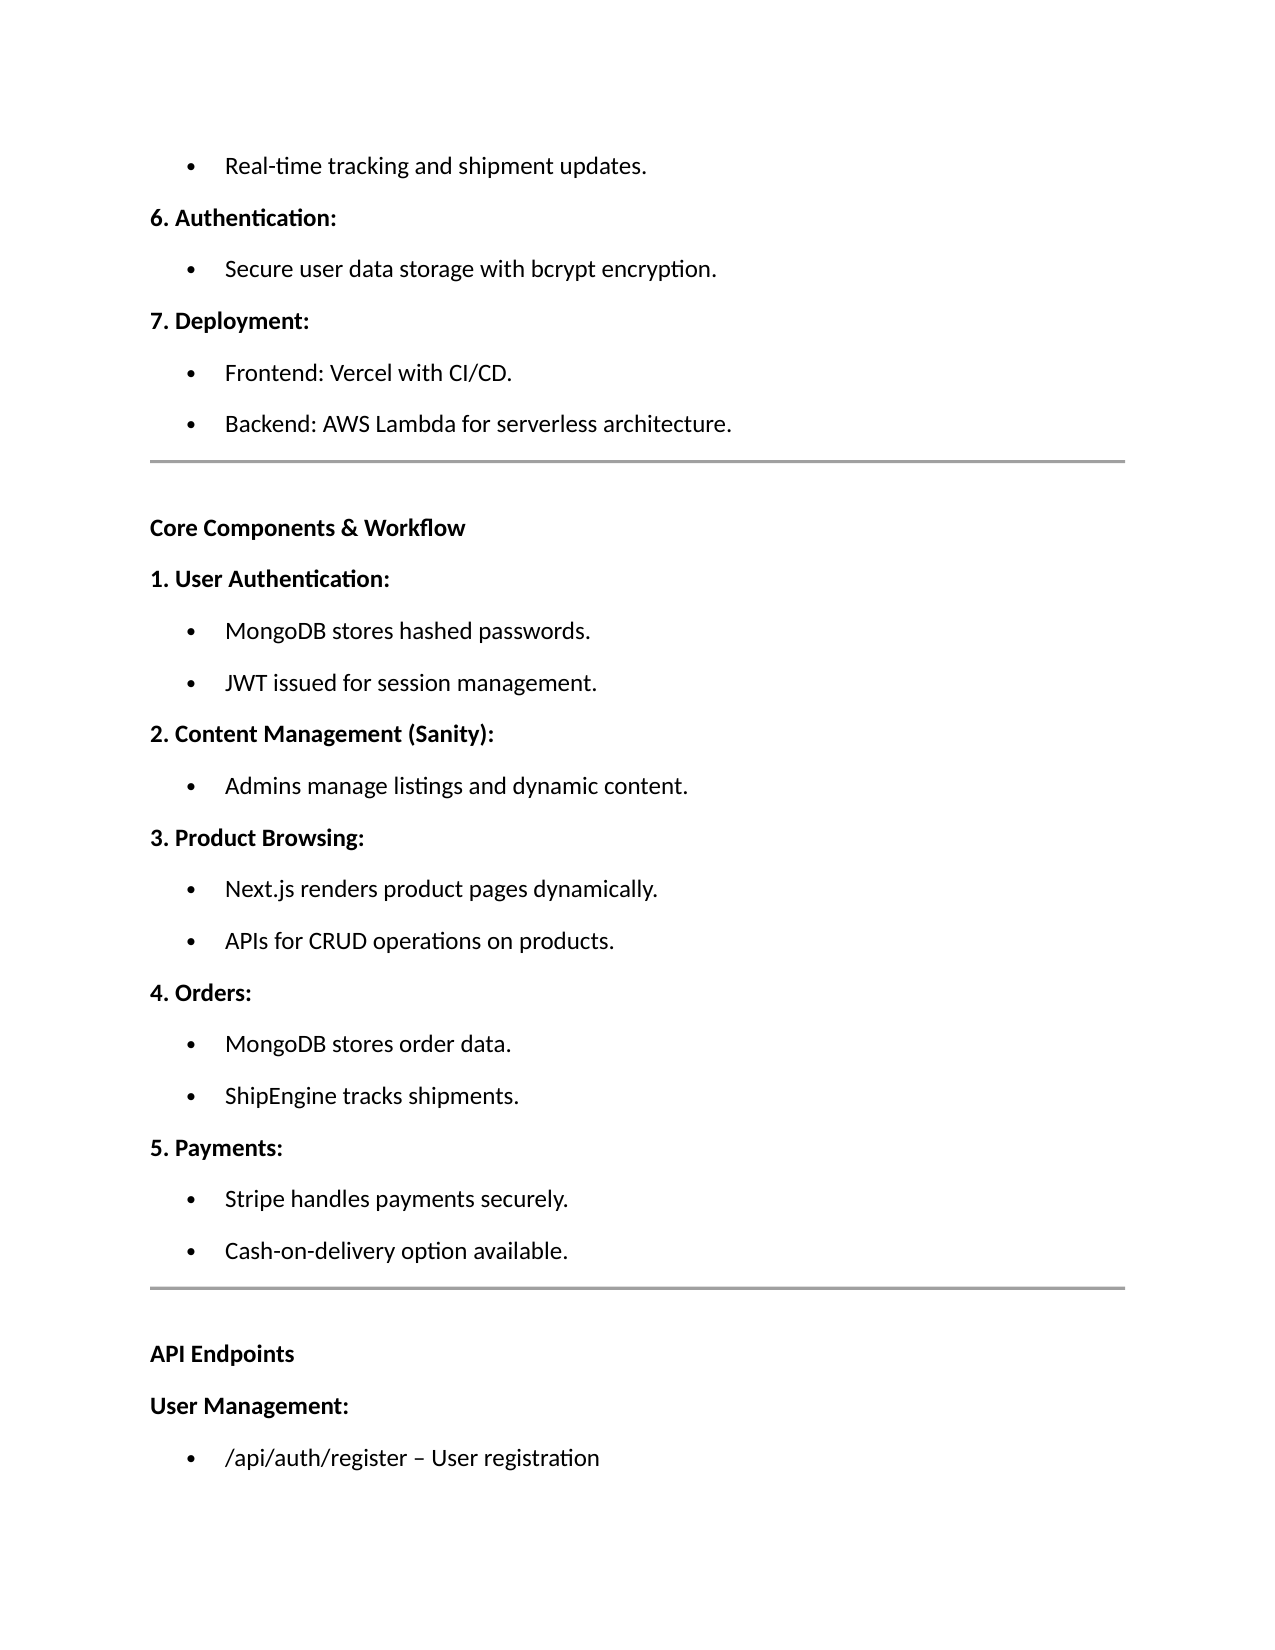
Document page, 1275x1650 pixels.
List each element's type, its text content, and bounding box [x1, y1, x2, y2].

list APIs for CRUD operations on products. [187, 925, 1125, 956]
list Backend: AWS Lambda for serverless architecture. [187, 408, 1125, 439]
list Secure user data storage with bcrypt encryption. [187, 253, 1125, 284]
list Next.js renders product pages dynamically. [187, 873, 1125, 904]
text API Endpoints [150, 1338, 1125, 1369]
list Cash-on-delivery option available. [187, 1235, 1125, 1266]
text 7. Deployment: [150, 305, 1125, 336]
text User Management: [150, 1390, 1125, 1421]
text 4. Orders: [150, 977, 1125, 1007]
text 6. Authentication: [150, 202, 1125, 232]
text 5. Payments: [150, 1132, 1125, 1162]
list /api/auth/register – User registration [187, 1442, 1125, 1472]
text 2. Content Management (Sanity): [150, 718, 1125, 749]
text 1. User Authentication: [150, 563, 1125, 594]
text Core Components & Workflow [150, 512, 1125, 542]
list Stripe handles payments securely. [187, 1183, 1125, 1214]
list JWT issued for session management. [187, 667, 1125, 697]
list Frontend: Vercel with CI/CD. [187, 357, 1125, 387]
list MongoDB stores hashed passwords. [187, 615, 1125, 646]
text 3. Product Browsing: [150, 822, 1125, 852]
list ShipEngine tracks shipments. [187, 1080, 1125, 1111]
list MongoDB stores order data. [187, 1028, 1125, 1059]
list Admins manage listings and dynamic content. [187, 770, 1125, 801]
list Real-time tracking and shipment updates. [187, 150, 1125, 181]
